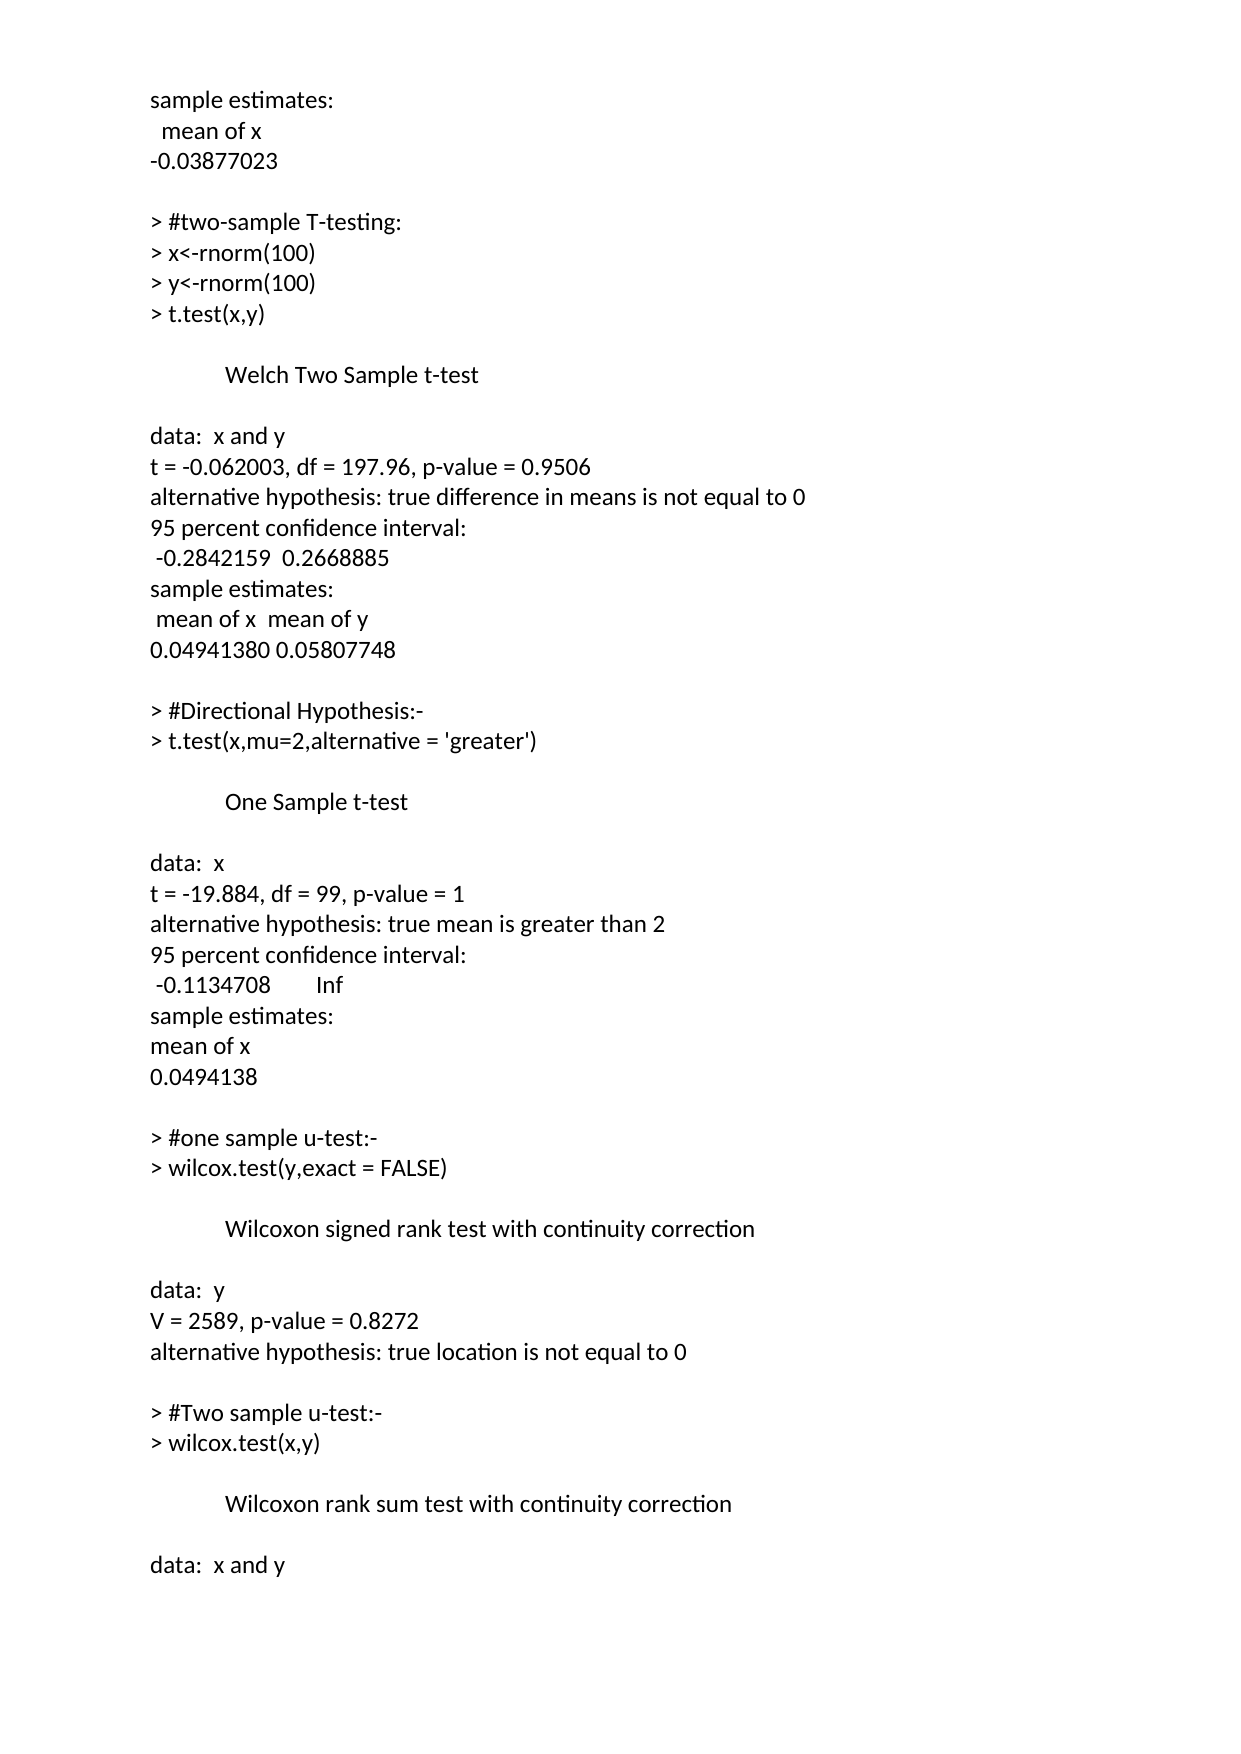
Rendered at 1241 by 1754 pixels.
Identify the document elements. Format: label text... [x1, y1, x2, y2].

text Wilcoxon signed rank test with continuity correction [150, 1214, 1090, 1244]
text alternative hypothesis: true difference in means is not equal to 0 [150, 481, 1090, 512]
text t = -0.062003, df = 197.96, p-value = 0.9506 [150, 451, 1090, 481]
text 0.0494138 [150, 1061, 1090, 1092]
text > x<-rnorm(100) [150, 237, 1090, 267]
text mean of x mean of y [150, 603, 1090, 634]
text One Sample t-test [150, 786, 1090, 817]
text sample estimates: [150, 84, 1090, 115]
text V = 2589, p-value = 0.8272 [150, 1305, 1090, 1336]
text > wilcox.test(x,y) [150, 1427, 1090, 1458]
text data: x and y [150, 1549, 1090, 1580]
text > y<-rnorm(100) [150, 267, 1090, 298]
text mean of x [150, 1031, 1090, 1061]
text sample estimates: [150, 1000, 1090, 1031]
text data: x [150, 847, 1090, 878]
text > #Two sample u-test:- [150, 1397, 1090, 1427]
text > #two-sample T-testing: [150, 206, 1090, 237]
text Wilcoxon rank sum test with continuity correction [150, 1488, 1090, 1519]
text > t.test(x,mu=2,alternative = 'greater') [150, 725, 1090, 756]
text Welch Two Sample t-test [150, 359, 1090, 389]
text -0.2842159 0.2668885 [150, 542, 1090, 573]
text -0.1134708 Inf [150, 969, 1090, 1000]
text > #one sample u-test:- [150, 1122, 1090, 1153]
text alternative hypothesis: true mean is greater than 2 [150, 908, 1090, 939]
text mean of x [150, 115, 1090, 145]
text 0.04941380 0.05807748 [150, 634, 1090, 664]
text 95 percent confidence interval: [150, 939, 1090, 969]
text > #Directional Hypothesis:- [150, 695, 1090, 725]
text data: x and y [150, 420, 1090, 451]
text -0.03877023 [150, 145, 1090, 176]
text sample estimates: [150, 573, 1090, 603]
text alternative hypothesis: true location is not equal to 0 [150, 1336, 1090, 1366]
text > t.test(x,y) [150, 298, 1090, 328]
text data: y [150, 1275, 1090, 1305]
text > wilcox.test(y,exact = FALSE) [150, 1153, 1090, 1183]
text t = -19.884, df = 99, p-value = 1 [150, 878, 1090, 908]
text 95 percent confidence interval: [150, 512, 1090, 542]
